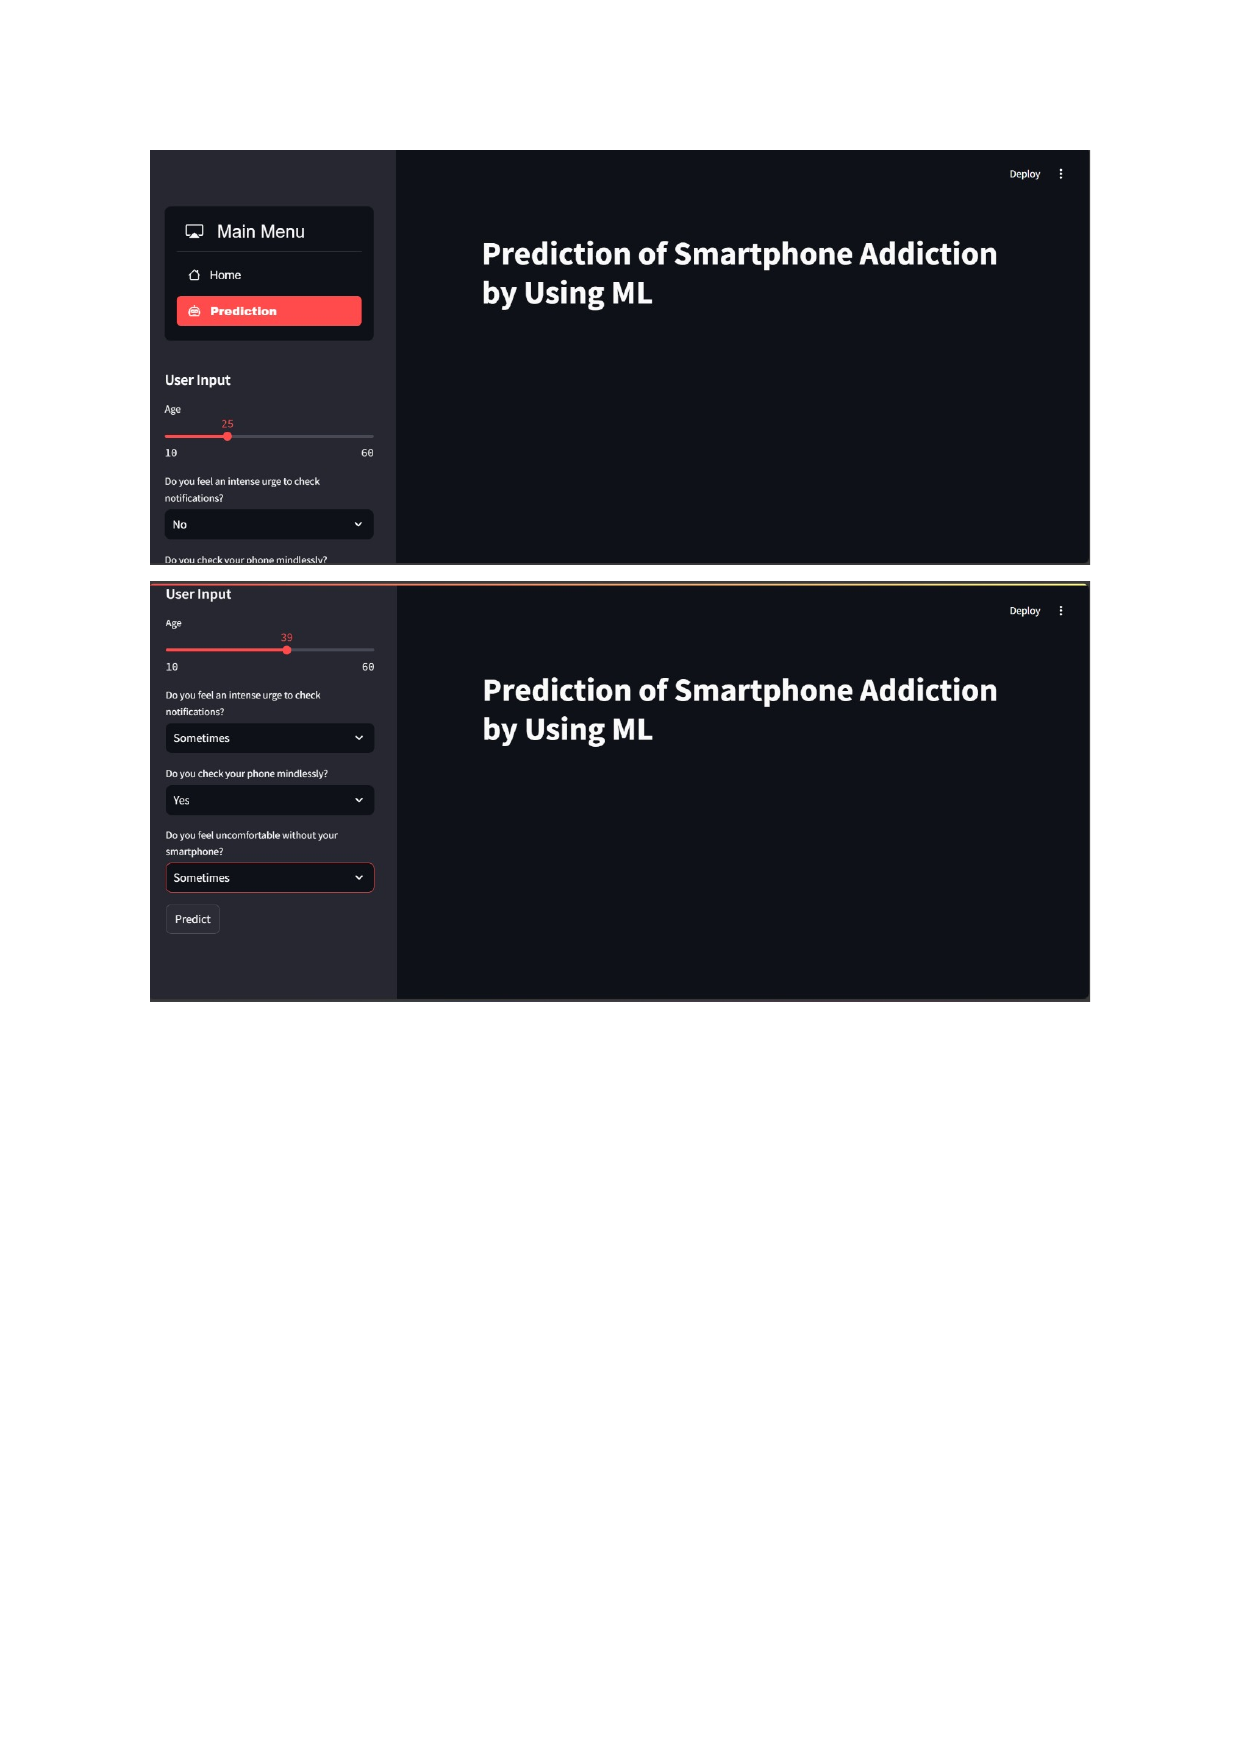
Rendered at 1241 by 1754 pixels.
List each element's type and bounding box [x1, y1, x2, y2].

picture [150, 150, 1091, 565]
picture [150, 581, 1091, 1002]
